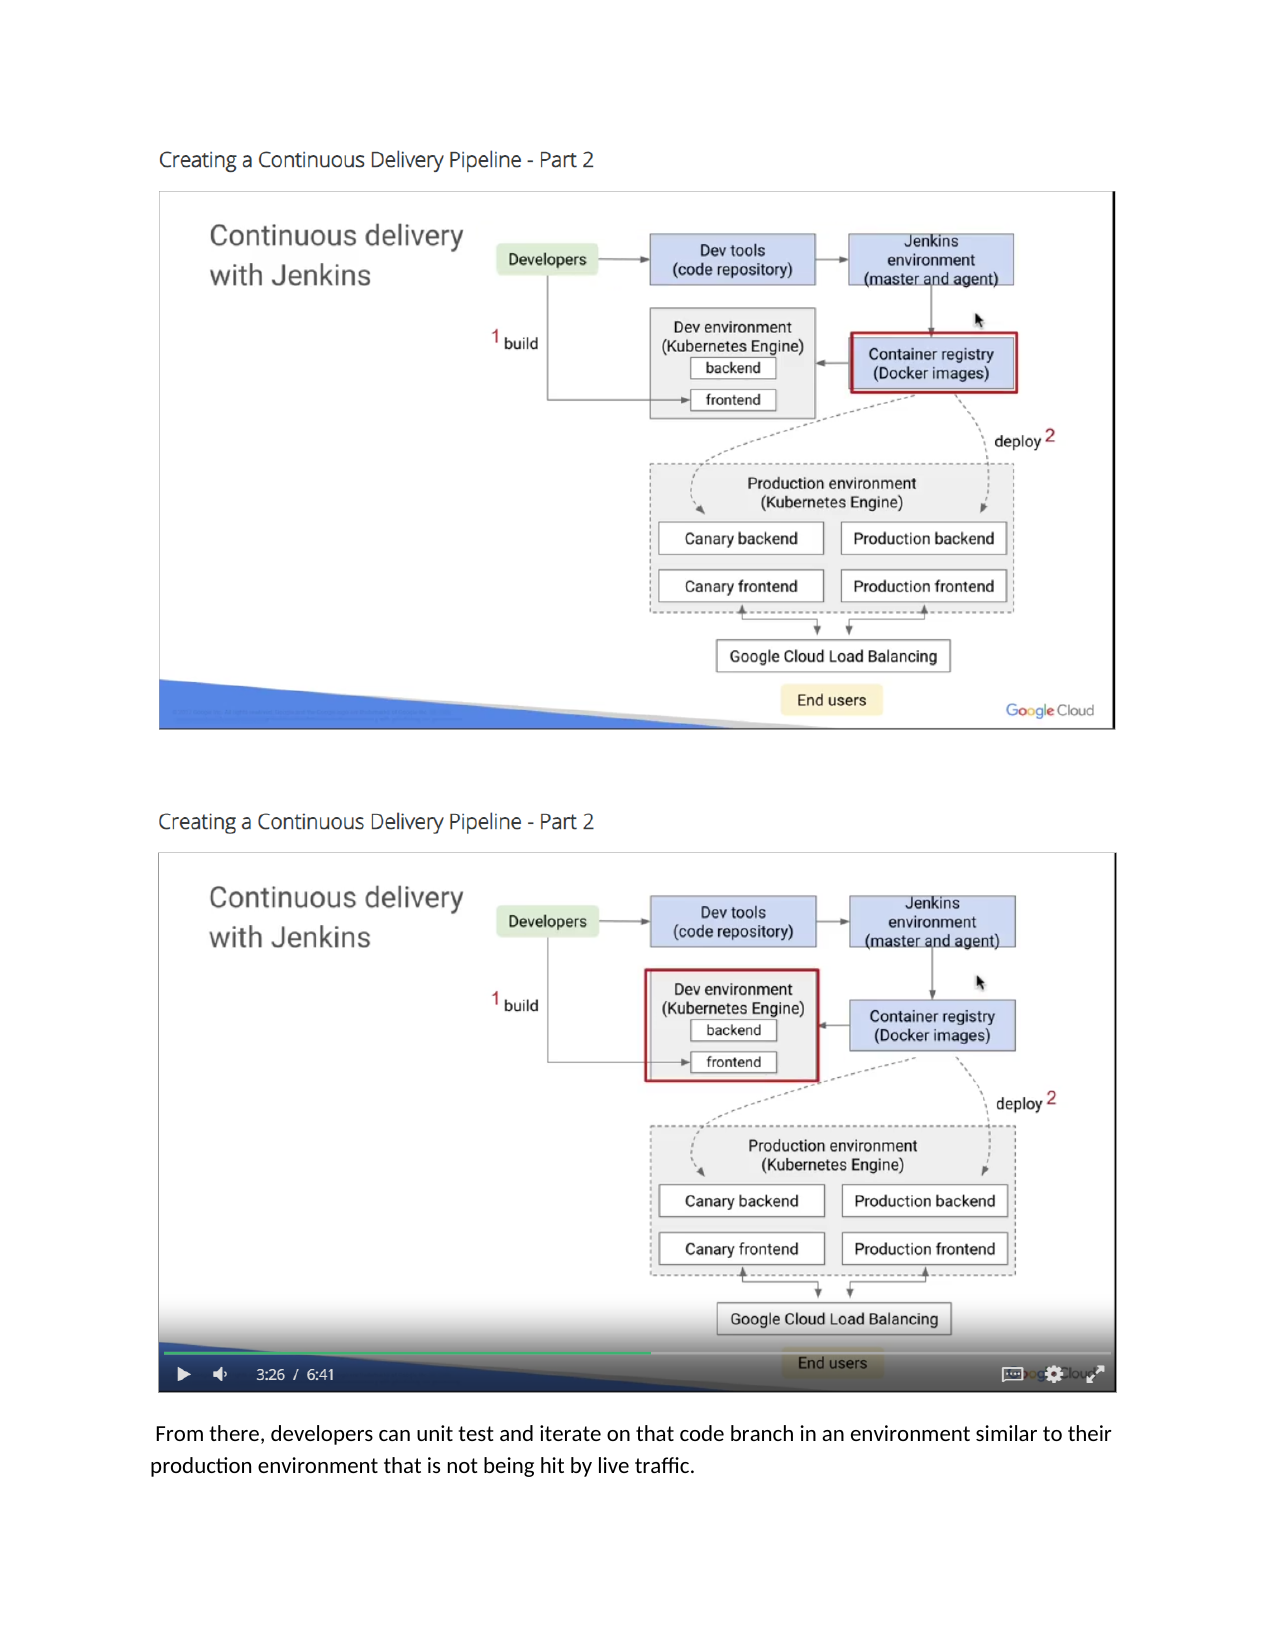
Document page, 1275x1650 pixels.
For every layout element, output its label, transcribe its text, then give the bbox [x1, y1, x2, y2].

text From there, developers can unit test and iterate on that code branch in an environment similar to their production environment that is not being hit by live traffic. [150, 1419, 1125, 1479]
picture [150, 150, 1124, 733]
picture [150, 810, 1124, 1395]
